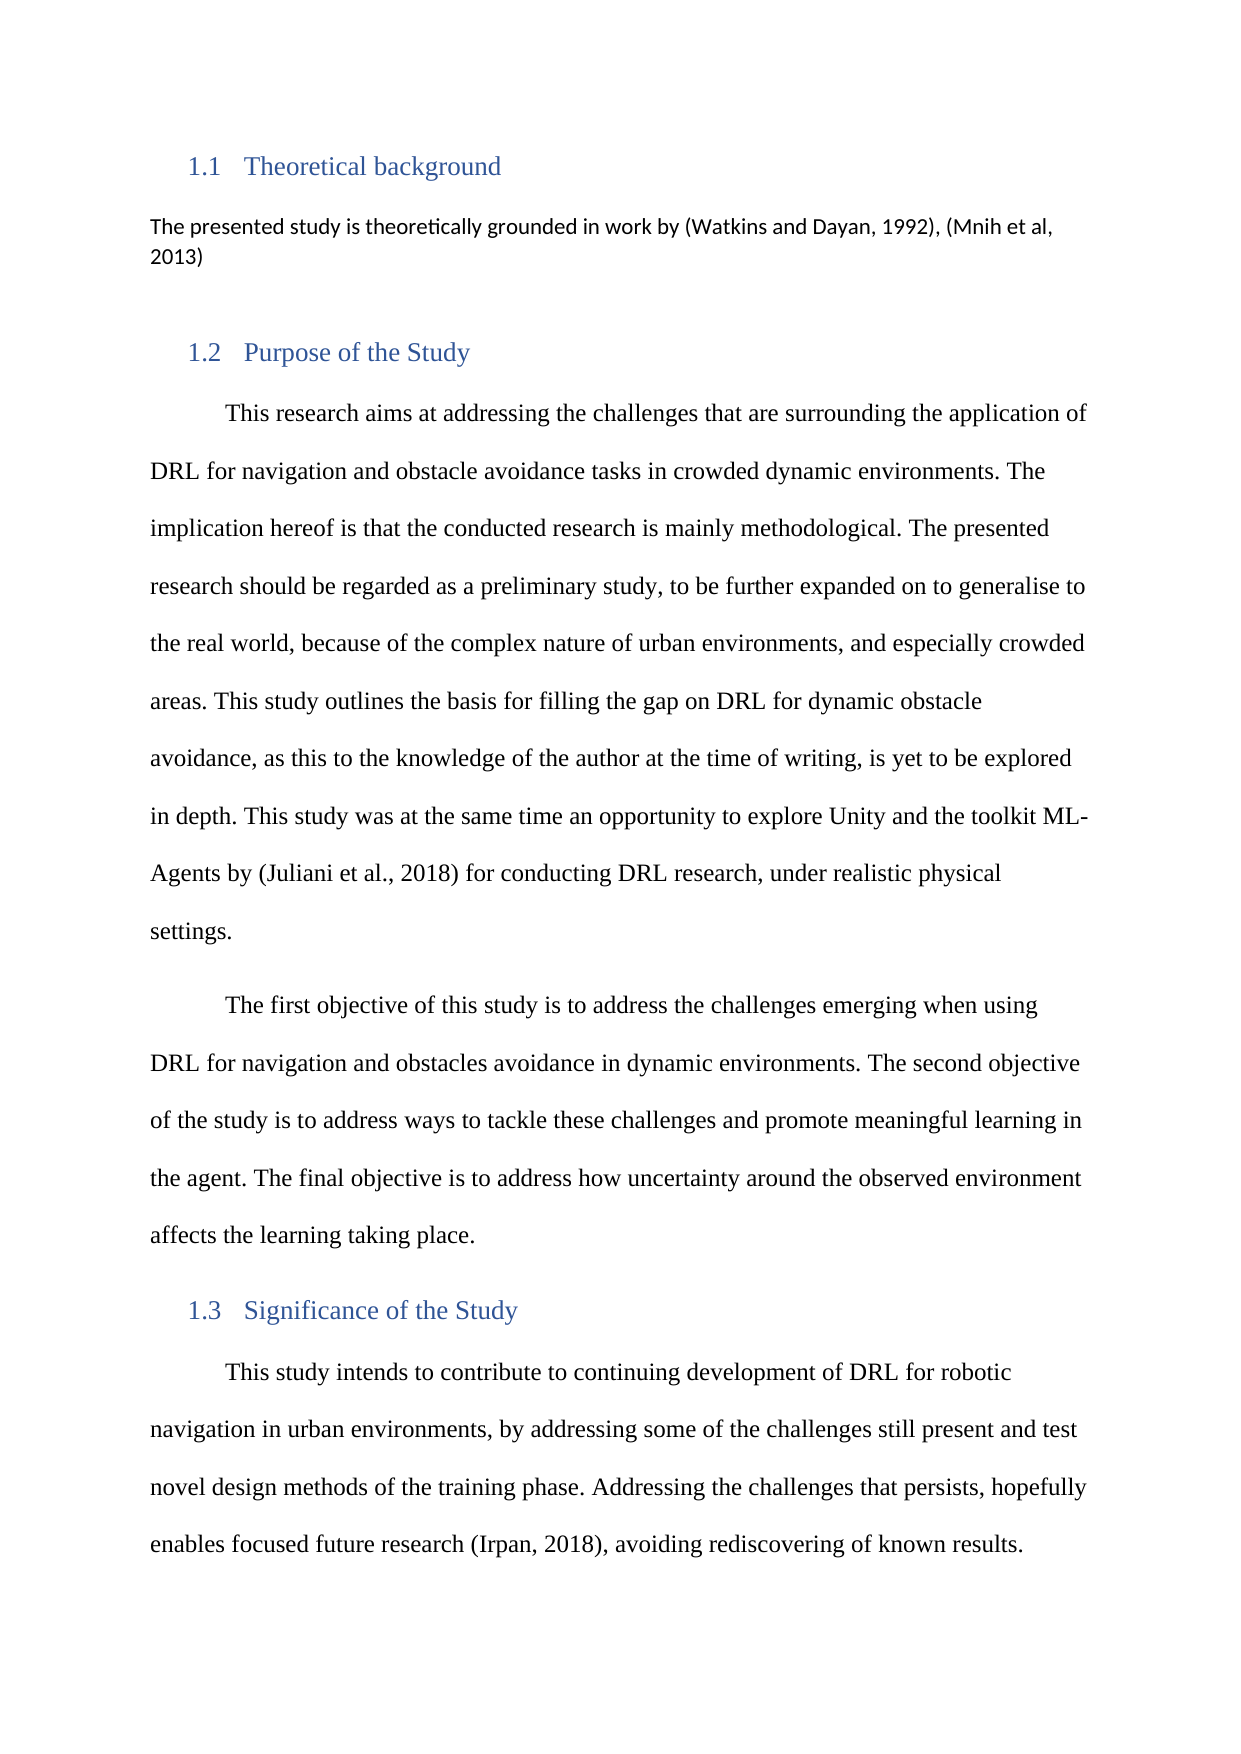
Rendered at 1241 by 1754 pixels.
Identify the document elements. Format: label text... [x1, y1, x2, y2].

subtitle Theoretical background [187, 150, 1090, 181]
subtitle Significance of the Study [187, 1294, 1090, 1326]
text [150, 1357, 1090, 1558]
text This research aims at addressing the challenges that are surrounding the application of DRL for navigation and obstacle avoidance tasks in crowded dynamic environments. The implication hereof is that the conducted research is mainly methodological. The presented research should be regarded as a preliminary study, to be further expanded on to generalise to the real world, because of the complex nature of urban environments, and especially crowded areas. This study outlines the basis for filling the gap on DRL for dynamic obstacle avoidance, as this to the knowledge of the author at the time of writing, is yet to be explored in depth. This study was at the same time an opportunity to explore Unity and the toolkit ML-Agents by (Juliani et al., 2018) for conducting DRL research, under realistic physical settings. [150, 398, 1090, 945]
subtitle Purpose of the Study [187, 336, 1090, 367]
text The presented study is theoretically grounded in work by (Watkins and Dayan, 1992), (Mnih et al, 2013) [150, 212, 1090, 271]
text The first objective of this study is to address the challenges emerging when using DRL for navigation and obstacles avoidance in dynamic environments. The second objective of the study is to address ways to tackle these challenges and promote meaningful learning in the agent. The final objective is to address how uncertainty around the observed environment affects the learning taking place. [150, 990, 1090, 1249]
